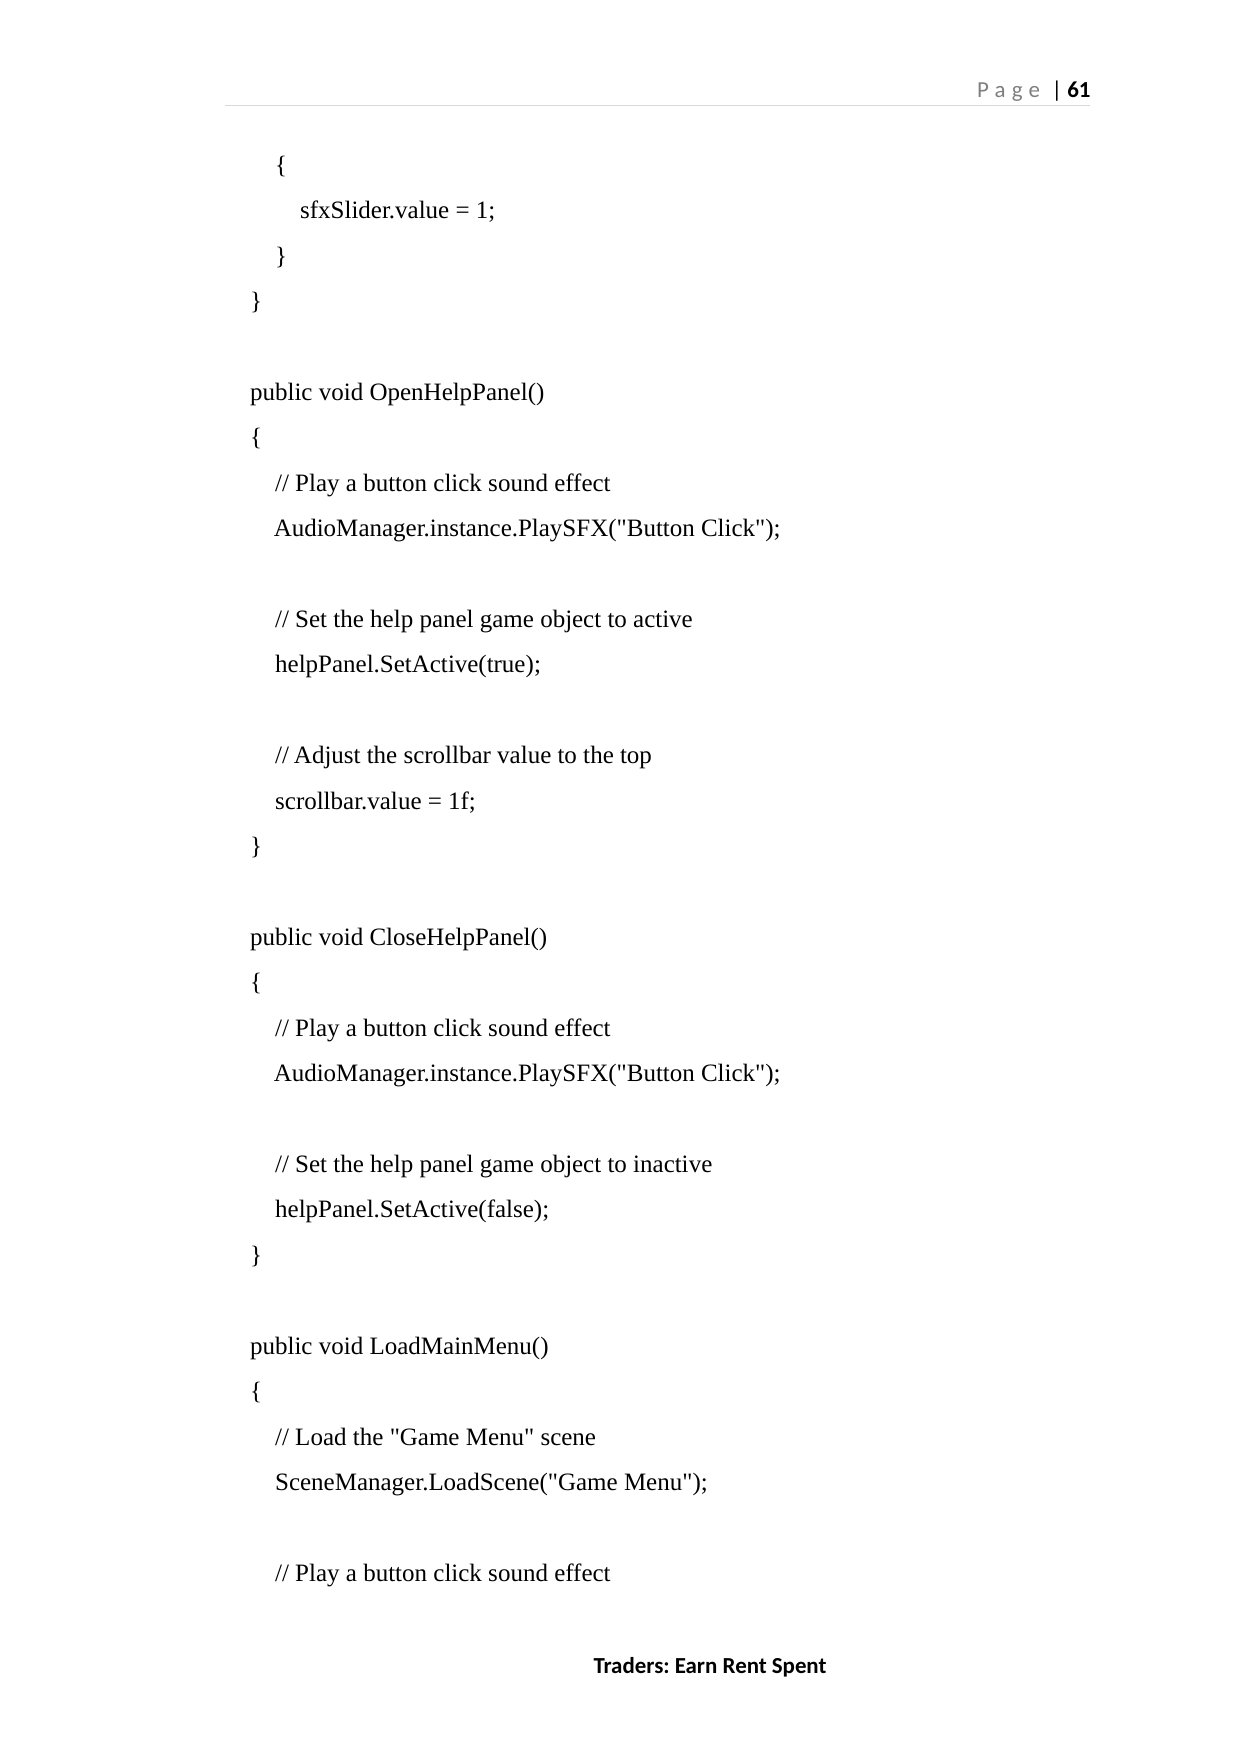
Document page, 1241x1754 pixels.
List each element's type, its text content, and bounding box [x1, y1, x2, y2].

text { [225, 967, 1090, 996]
text helpPanel.SetActive(false); [225, 1194, 1090, 1223]
text { [225, 422, 1090, 451]
text } [225, 1240, 1090, 1269]
text } [225, 286, 1090, 315]
text // Play a button click sound effect [225, 468, 1090, 497]
text } [225, 241, 1090, 269]
text public void LoadMainMenu() [225, 1331, 1090, 1359]
text public void OpenHelpPanel() [225, 377, 1090, 406]
text AudioManager.instance.PlaySFX("Button Click"); [225, 513, 1090, 542]
text // Play a button click sound effect [225, 1558, 1090, 1587]
text sfxSlider.value = 1; [225, 195, 1090, 224]
text // Adjust the scrollbar value to the top [225, 740, 1090, 769]
text // Load the "Game Menu" scene [225, 1422, 1090, 1450]
text public void CloseHelpPanel() [225, 922, 1090, 951]
text SceneManager.LoadScene("Game Menu"); [225, 1467, 1090, 1496]
text AudioManager.instance.PlaySFX("Button Click"); [225, 1058, 1090, 1087]
text scrollbar.value = 1f; [225, 786, 1090, 814]
text // Play a button click sound effect [225, 1013, 1090, 1042]
text // Set the help panel game object to active [225, 604, 1090, 633]
text // Set the help panel game object to inactive [225, 1149, 1090, 1178]
text { [225, 1376, 1090, 1405]
text } [225, 831, 1090, 860]
text { [225, 150, 1090, 179]
text helpPanel.SetActive(true); [225, 649, 1090, 678]
